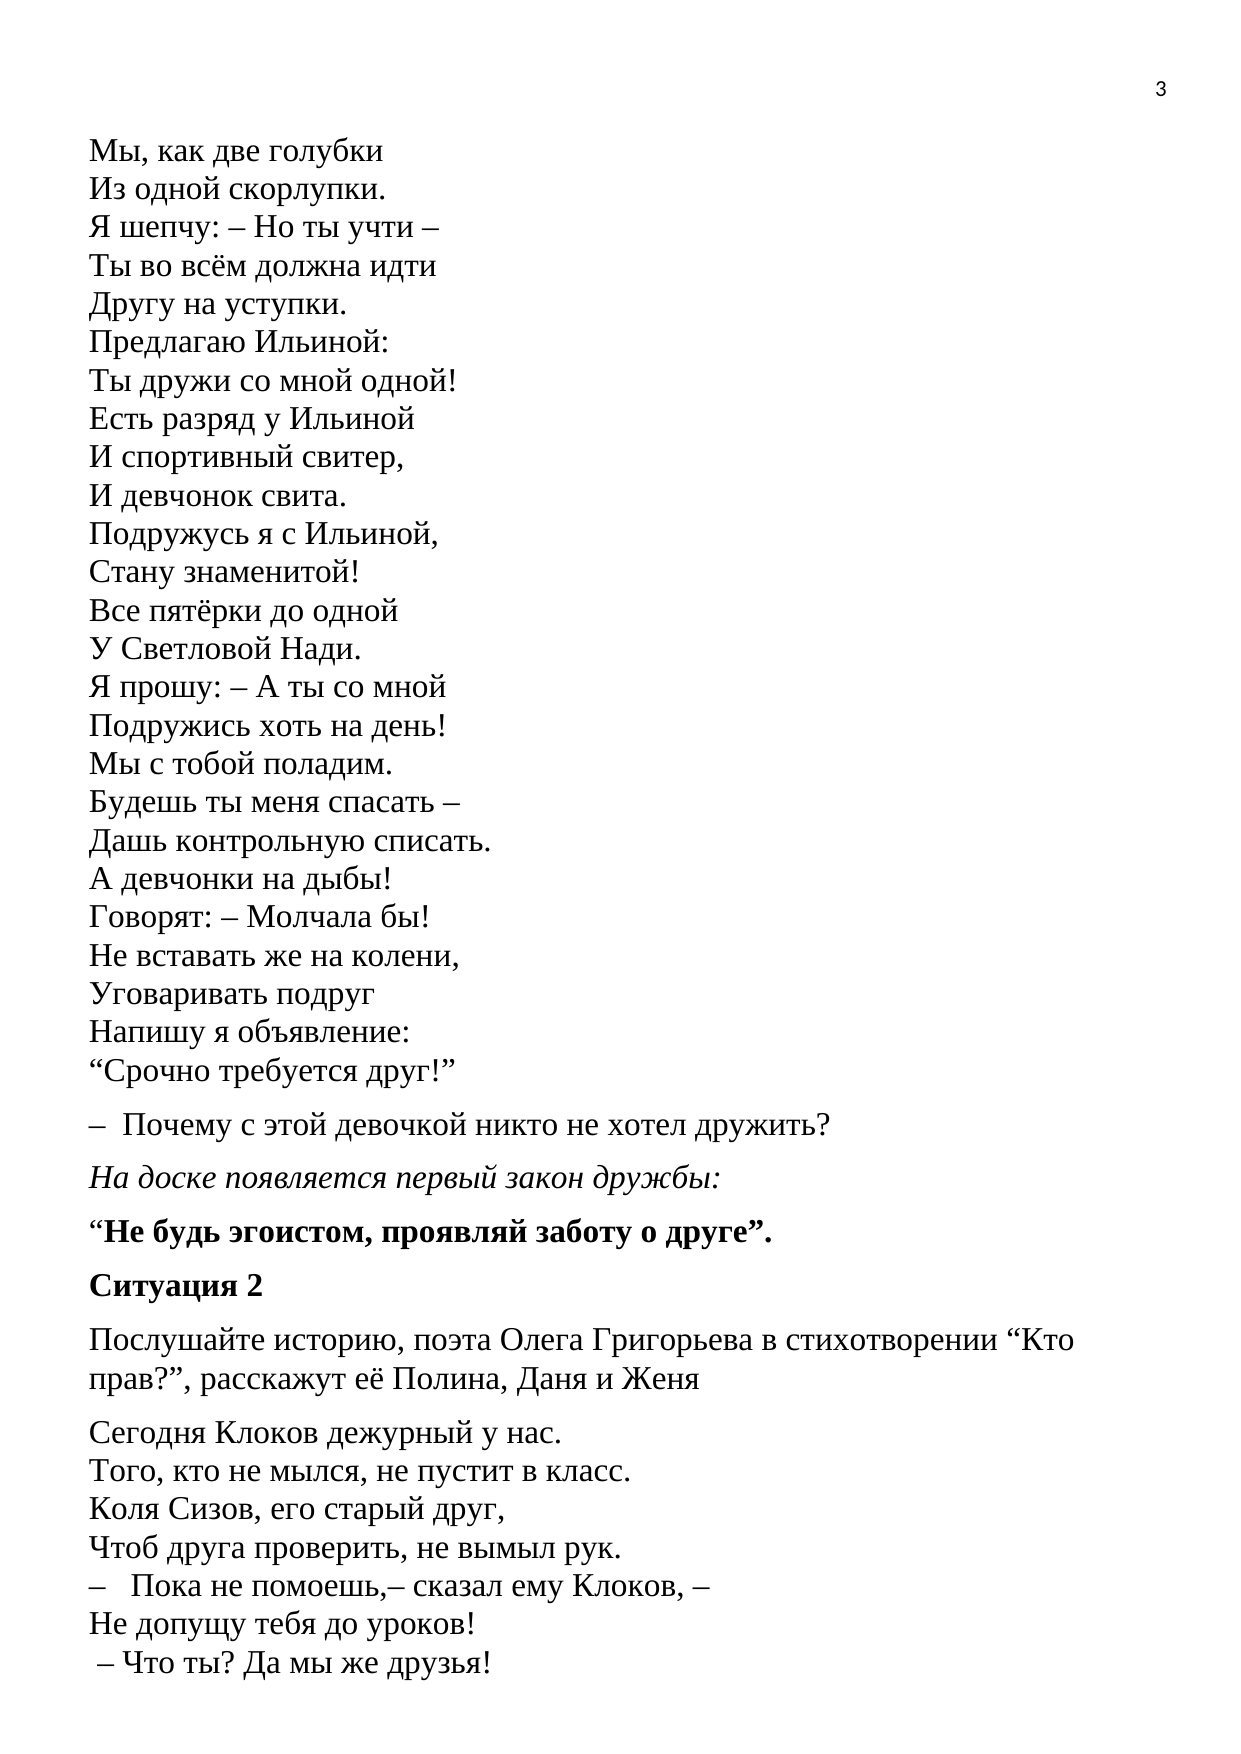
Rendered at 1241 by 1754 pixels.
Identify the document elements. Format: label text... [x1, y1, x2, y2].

text “Не будь эгоистом, проявляй заботу о друге”. [89, 1212, 1167, 1250]
text – Почему с этой девочкой никто не хотел дружить? [89, 1104, 1167, 1142]
text На доске появляется первый закон дружбы: [89, 1158, 1167, 1196]
text Ситуация 2 [89, 1266, 1167, 1304]
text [89, 1412, 1167, 1680]
text Послушайте историю, поэта Олега Григорьева в стихотворении “Кто прав?”, расскажут её Полина, Даня и Женя [89, 1320, 1167, 1396]
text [89, 130, 1167, 1088]
